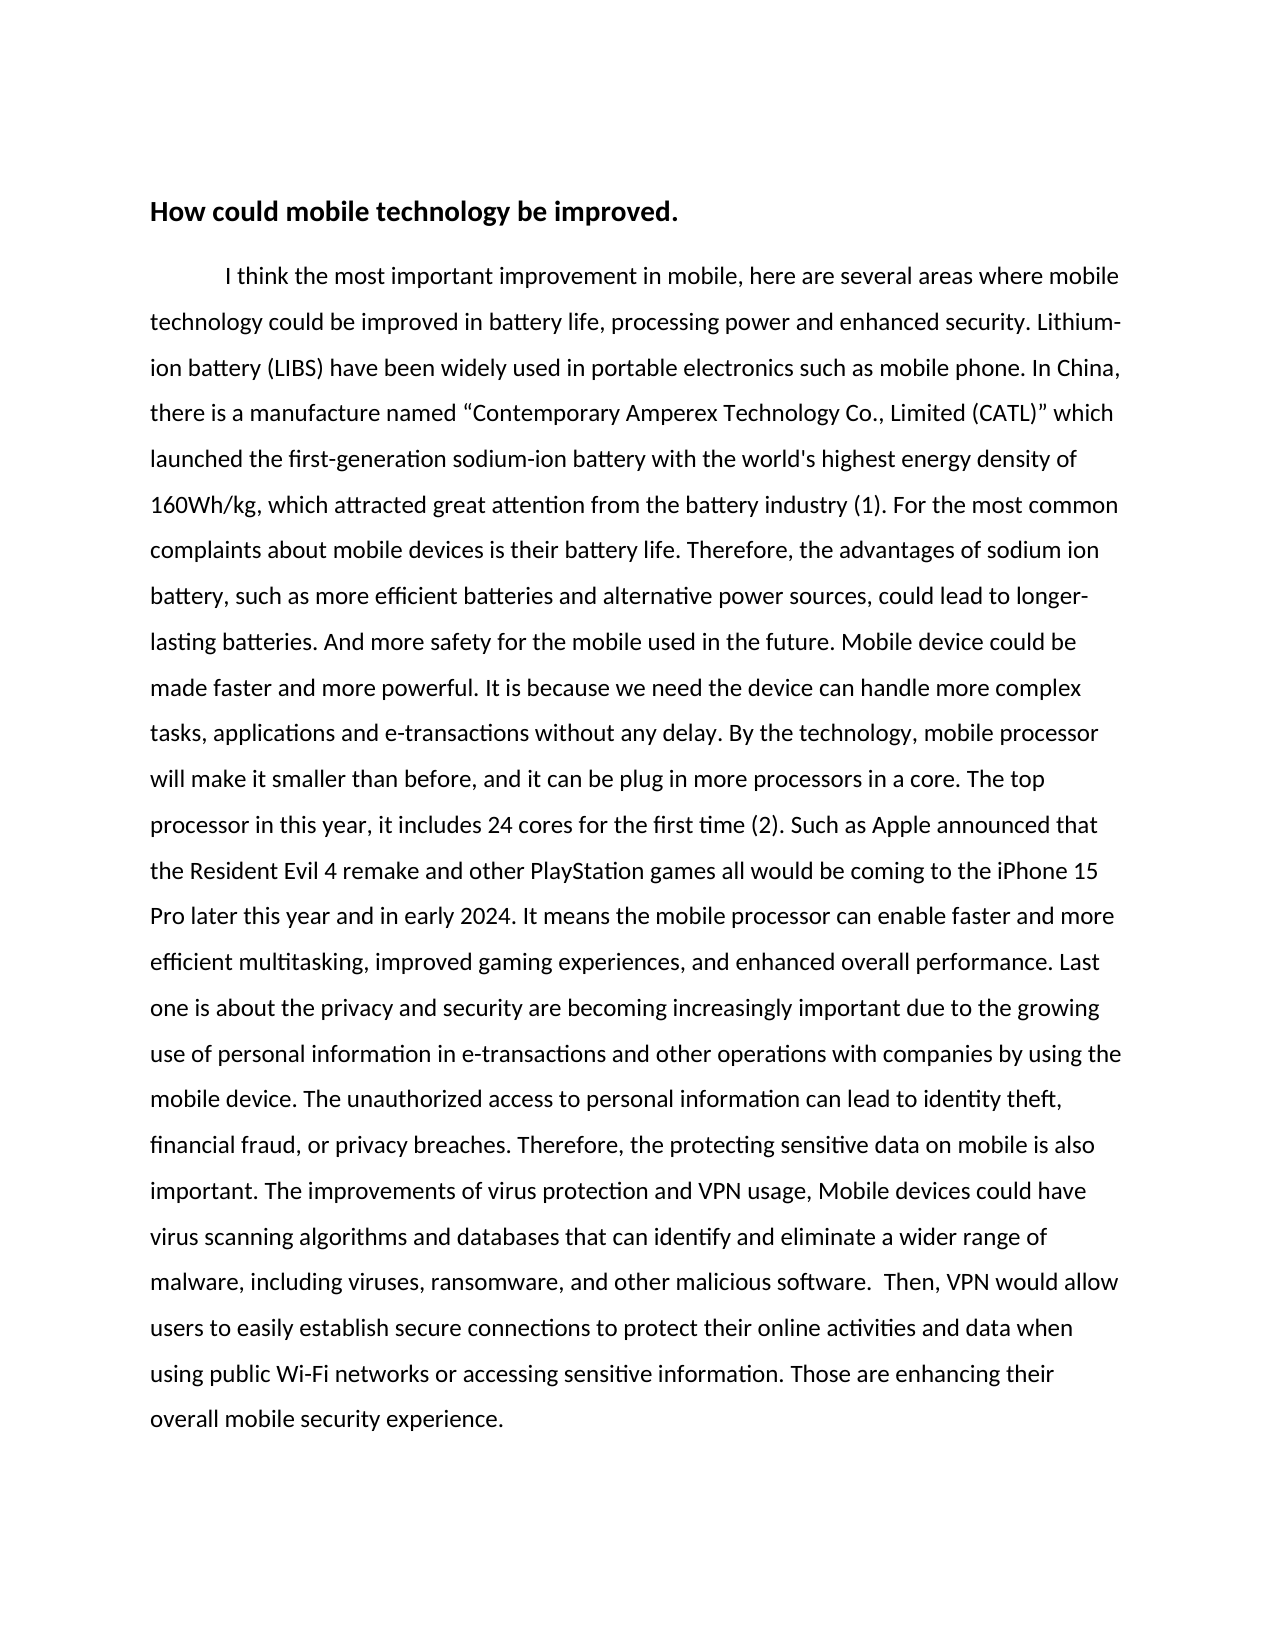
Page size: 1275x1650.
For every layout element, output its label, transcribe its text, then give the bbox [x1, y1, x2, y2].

text I think the most important improvement in mobile, here are several areas where mobile technology could be improved in battery life, processing power and enhanced security. Lithium-ion battery (LIBS) have been widely used in portable electronics such as mobile phone. In China, there is a manufacture named “Contemporary Amperex Technology Co., Limited (CATL)” which launched the first-generation sodium-ion battery with the world's highest energy density of 160Wh/kg, which attracted great attention from the battery industry (1). For the most common complaints about mobile devices is their battery life. Therefore, the advantages of sodium ion battery, such as more efficient batteries and alternative power sources, could lead to longer-lasting batteries. And more safety for the mobile used in the future. Mobile device could be made faster and more powerful. It is because we need the device can handle more complex tasks, applications and e-transactions without any delay. By the technology, mobile processor will make it smaller than before, and it can be plug in more processors in a core. The top processor in this year, it includes 24 cores for the first time (2). Such as Apple announced that the Resident Evil 4 remake and other PlayStation games all would be coming to the iPhone 15 Pro later this year and in early 2024. It means the mobile processor can enable faster and more efficient multitasking, improved gaming experiences, and enhanced overall performance. Last one is about the privacy and security are becoming increasingly important due to the growing use of personal information in e-transactions and other operations with companies by using the mobile device. The unauthorized access to personal information can lead to identity theft, financial fraud, or privacy breaches. Therefore, the protecting sensitive data on mobile is also important. The improvements of virus protection and VPN usage, Mobile devices could have virus scanning algorithms and databases that can identify and eliminate a wider range of malware, including viruses, ransomware, and other malicious software. Then, VPN would allow users to easily establish secure connections to protect their online activities and data when using public Wi-Fi networks or accessing sensitive information. Those are enhancing their overall mobile security experience. [150, 260, 1125, 1434]
list How could mobile technology be improved. [150, 193, 1125, 228]
